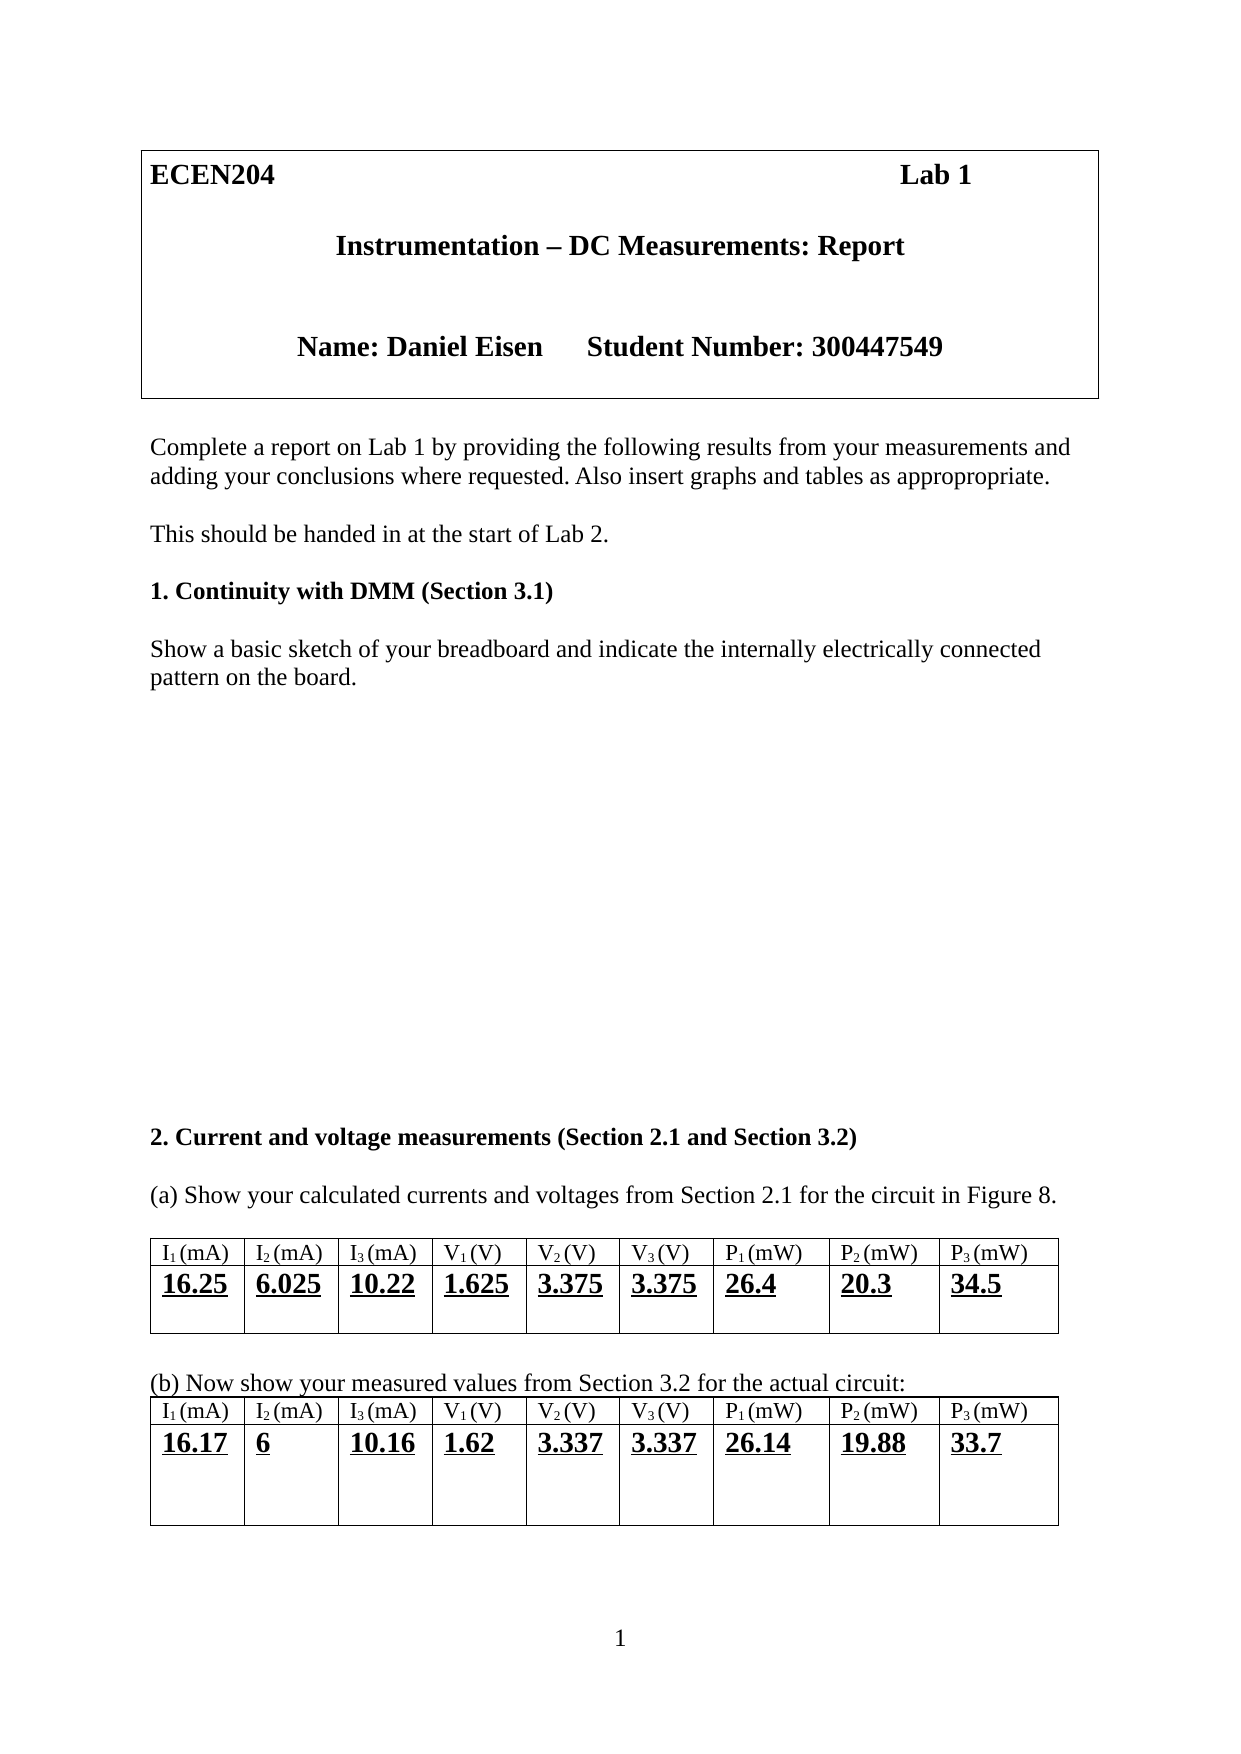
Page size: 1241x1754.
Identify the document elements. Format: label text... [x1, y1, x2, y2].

table_cell 3.337 [527, 1425, 619, 1525]
text (a) Show your calculated currents and voltages from Section 2.1 for the circuit in Figure 8. [150, 1180, 1090, 1209]
table_header V2 (V) [527, 1398, 619, 1424]
table_cell 6 [245, 1425, 338, 1525]
table_cell 34.5 [940, 1266, 1058, 1333]
table_cell 1.62 [433, 1425, 526, 1525]
table_header P3 (mW) [940, 1398, 1058, 1424]
table_cell 20.3 [830, 1266, 939, 1333]
table_header V1 (V) [433, 1239, 526, 1265]
table_cell 3.375 [620, 1266, 713, 1333]
table_header P3 (mW) [940, 1239, 1058, 1265]
table_header I3 (mA) [339, 1239, 432, 1265]
table_header P1 (mW) [714, 1398, 829, 1424]
table_header P2 (mW) [830, 1239, 939, 1265]
text Show a basic sketch of your breadboard and indicate the internally electrically connected pattern on the board. [150, 634, 1090, 691]
table_cell 19.88 [830, 1425, 939, 1525]
table_header I2 (mA) [245, 1398, 338, 1424]
text Complete a report on Lab 1 by providing the following results from your measurements and adding your conclusions where requested. Also insert graphs and tables as appropropriate. [150, 432, 1090, 490]
table_cell 3.337 [620, 1425, 713, 1525]
text Instrumentation – DC Measurements: Report [150, 228, 1090, 262]
table_header P1 (mW) [714, 1239, 829, 1265]
table_header V3 (V) [620, 1398, 713, 1424]
table_header P2 (mW) [830, 1398, 939, 1424]
table_header I2 (mA) [245, 1239, 338, 1265]
text 2. Current and voltage measurements (Section 2.1 and Section 3.2) [150, 1122, 1090, 1151]
table_cell 16.25 [151, 1266, 244, 1333]
table_cell 16.17 [151, 1425, 244, 1525]
table_header V3 (V) [620, 1239, 713, 1265]
table_header V1 (V) [433, 1398, 526, 1424]
table_cell 10.22 [339, 1266, 432, 1333]
table_cell 3.375 [527, 1266, 619, 1333]
table_cell 33.7 [940, 1425, 1058, 1525]
text (b) Now show your measured values from Section 3.2 for the actual circuit: [150, 1368, 1090, 1396]
table_header V2 (V) [527, 1239, 619, 1265]
text This should be handed in at the start of Lab 2. [150, 519, 1090, 547]
table_cell 10.16 [339, 1425, 432, 1525]
text ECEN204 Lab 1 [142, 151, 1098, 191]
table_header I3 (mA) [339, 1398, 432, 1424]
table_header I1 (mA) [151, 1398, 244, 1424]
table_cell 1.625 [433, 1266, 526, 1333]
table_cell 6.025 [245, 1266, 338, 1333]
text Name: Daniel Eisen Student Number: 300447549 [150, 329, 1090, 362]
table_cell 26.14 [714, 1425, 829, 1525]
table_cell 26.4 [714, 1266, 829, 1333]
table_header I1 (mA) [151, 1239, 244, 1265]
text 1. Continuity with DMM (Section 3.1) [150, 576, 1090, 605]
